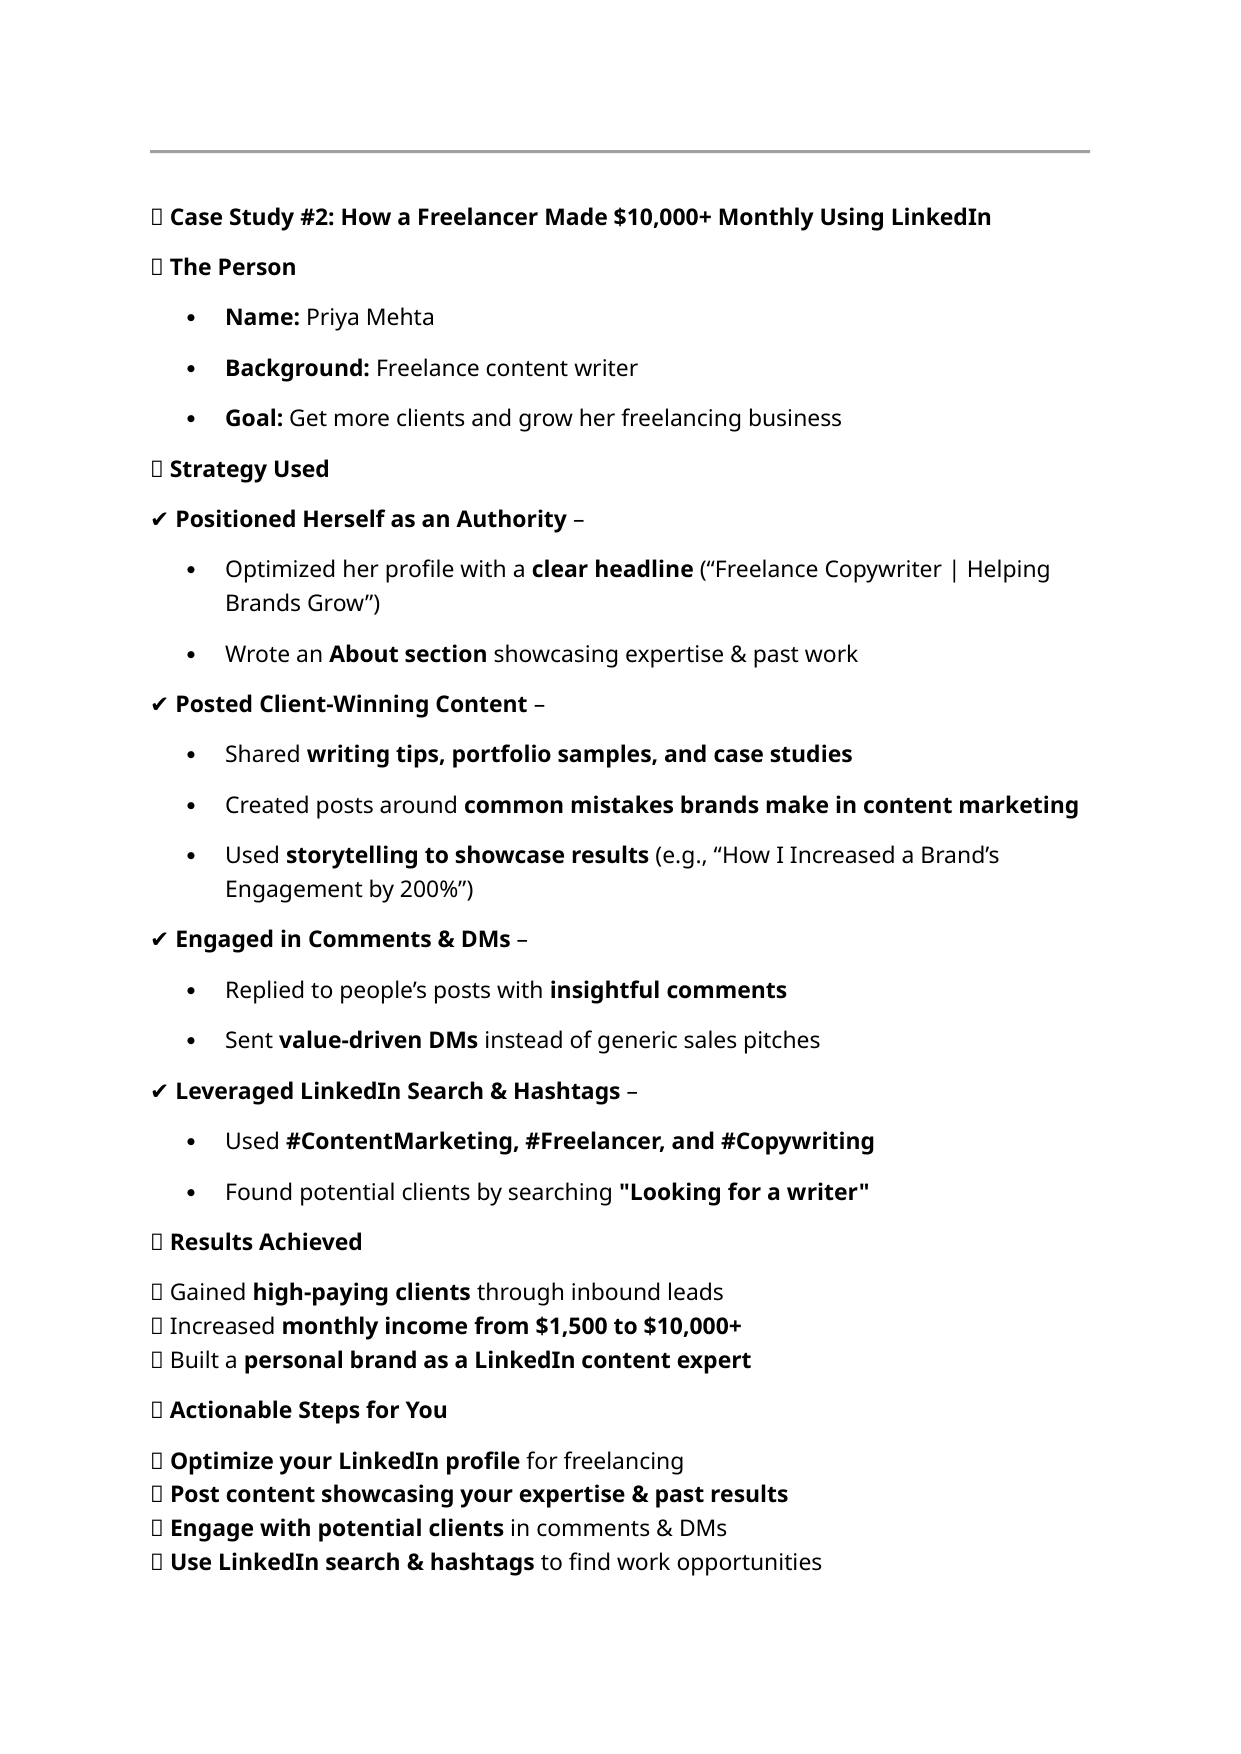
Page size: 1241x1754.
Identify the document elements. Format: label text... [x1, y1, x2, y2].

list Background: Freelance content writer [187, 352, 1090, 383]
list Found potential clients by searching "Looking for a writer" [187, 1175, 1090, 1207]
text 🔹 The Person [150, 251, 1090, 282]
list Sent value-driven DMs instead of generic sales pitches [187, 1024, 1090, 1055]
list Wrote an About section showcasing expertise & past work [187, 637, 1090, 669]
list Used #ContentMarketing, #Freelancer, and #Copywriting [187, 1125, 1090, 1156]
text 📌 Optimize your LinkedIn profile for freelancing 📌 Post content showcasing your expertise & past results 📌 Engage with potential clients in comments & DMs 📌 Use LinkedIn search & hashtags to find work opportunities [150, 1444, 1090, 1577]
text ✔ Posted Client-Winning Content – [150, 688, 1090, 719]
list Used storytelling to showcase results (e.g., “How I Increased a Brand’s Engagement by 200%”) [187, 839, 1090, 904]
text ✔ Leveraged LinkedIn Search & Hashtags – [150, 1074, 1090, 1106]
text ✔ Engaged in Comments & DMs – [150, 923, 1090, 954]
text 🔹 Strategy Used [150, 452, 1090, 484]
list Optimized her profile with a clear headline (“Freelance Copywriter | Helping Brands Grow”) [187, 553, 1090, 618]
list Replied to people’s posts with insightful comments [187, 974, 1090, 1005]
text ✔ Positioned Herself as an Authority – [150, 503, 1090, 534]
list Created posts around common mistakes brands make in content marketing [187, 789, 1090, 820]
text ✅ Gained high-paying clients through inbound leads ✅ Increased monthly income from $1,500 to $10,000+ ✅ Built a personal brand as a LinkedIn content expert [150, 1276, 1090, 1375]
list Shared writing tips, portfolio samples, and case studies [187, 738, 1090, 769]
text 🔹 Results Achieved [150, 1226, 1090, 1257]
text 🔹 Actionable Steps for You [150, 1394, 1090, 1425]
list Goal: Get more clients and grow her freelancing business [187, 402, 1090, 433]
list Name: Priya Mehta [187, 301, 1090, 332]
text 📌 Case Study #2: How a Freelancer Made $10,000+ Monthly Using LinkedIn [150, 200, 1090, 232]
